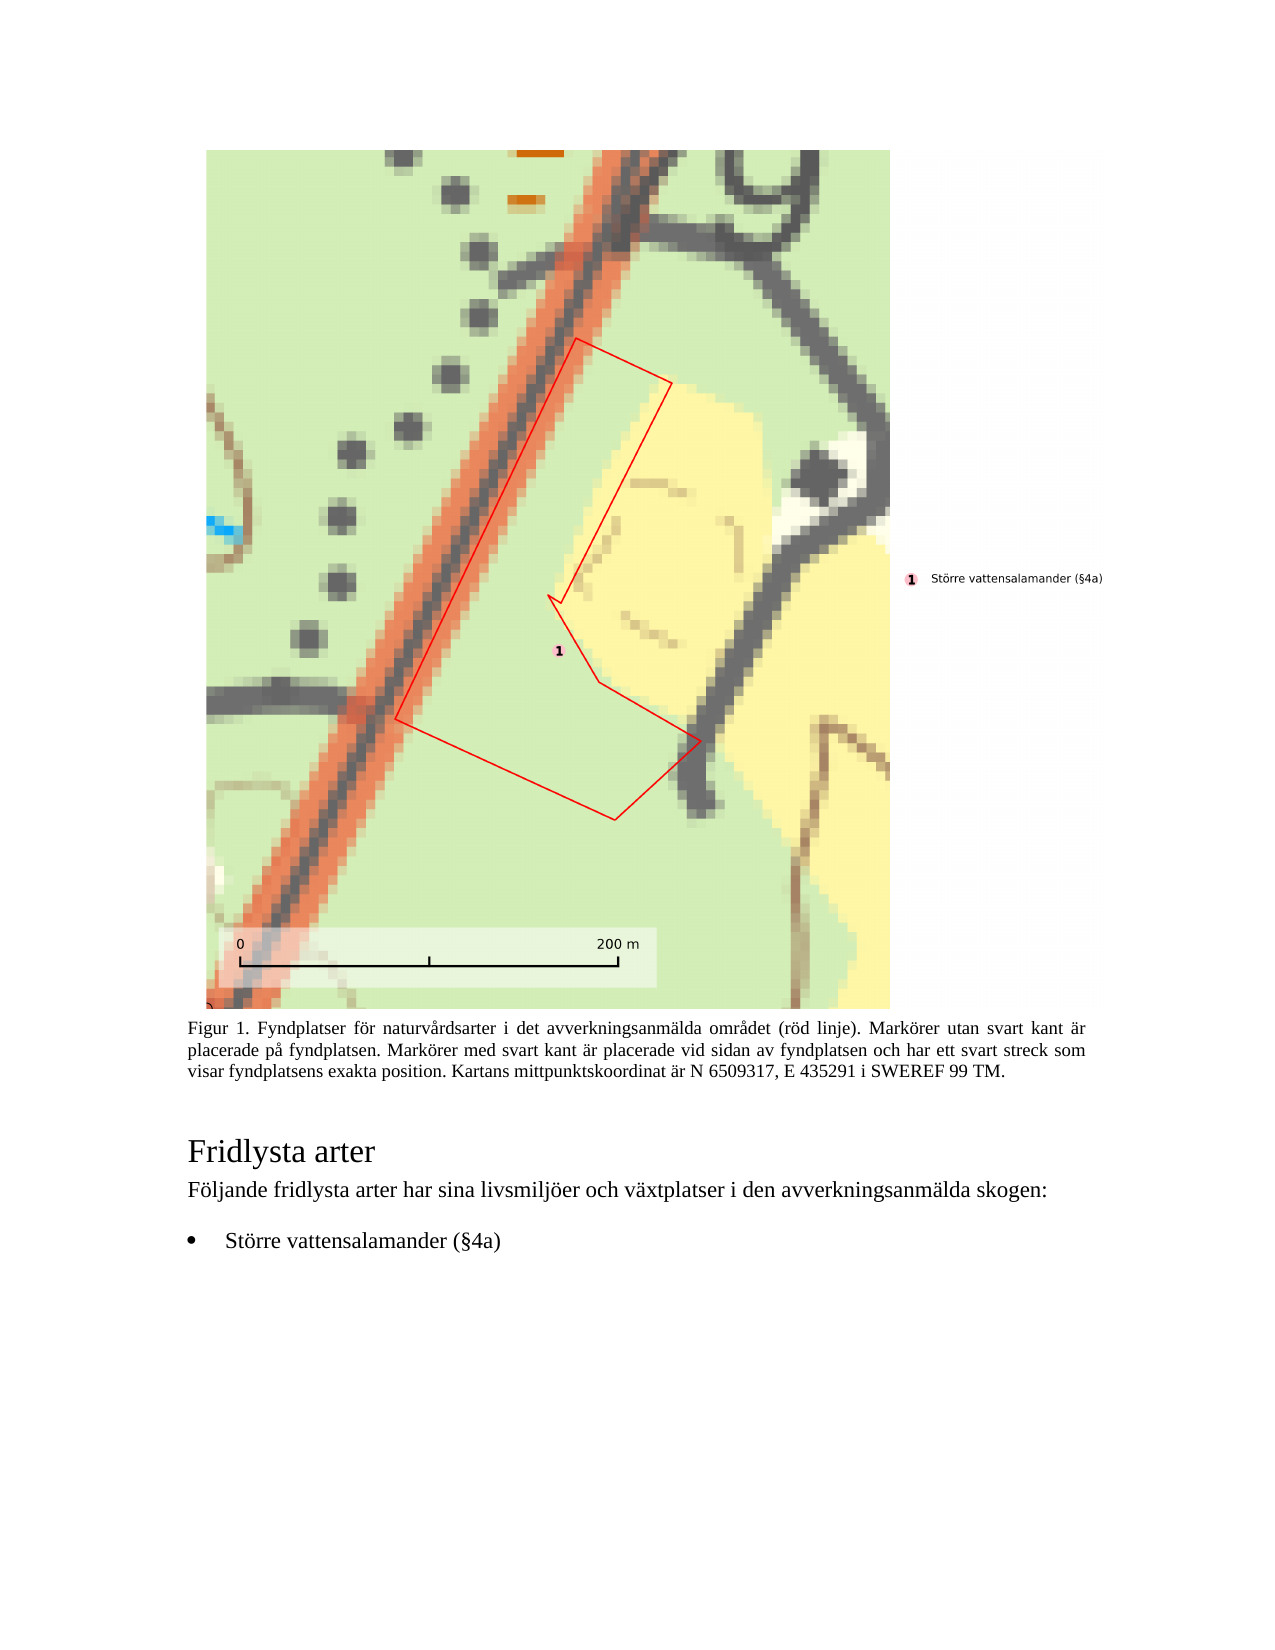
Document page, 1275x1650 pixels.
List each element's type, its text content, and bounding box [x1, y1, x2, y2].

text Figur 1. Fyndplatser för naturvårdsarter i det avverkningsanmälda området (röd linje). Markörer utan svart kant är placerade på fyndplatsen. Markörer med svart kant är placerade vid sidan av fyndplatsen och har ett svart streck som visar fyndplatsens exakta position. Kartans mittpunktskoordinat är N 6509317, E 435291 i SWEREF 99 TM. [187, 1017, 1087, 1082]
text Följande fridlysta arter har sina livsmiljöer och växtplatser i den avverkningsanmälda skogen: [187, 1176, 1087, 1202]
list Större vattensalamander (§4a) [187, 1227, 1087, 1253]
subtitle Fridlysta arter [187, 1132, 1087, 1170]
picture [206, 150, 1107, 1009]
